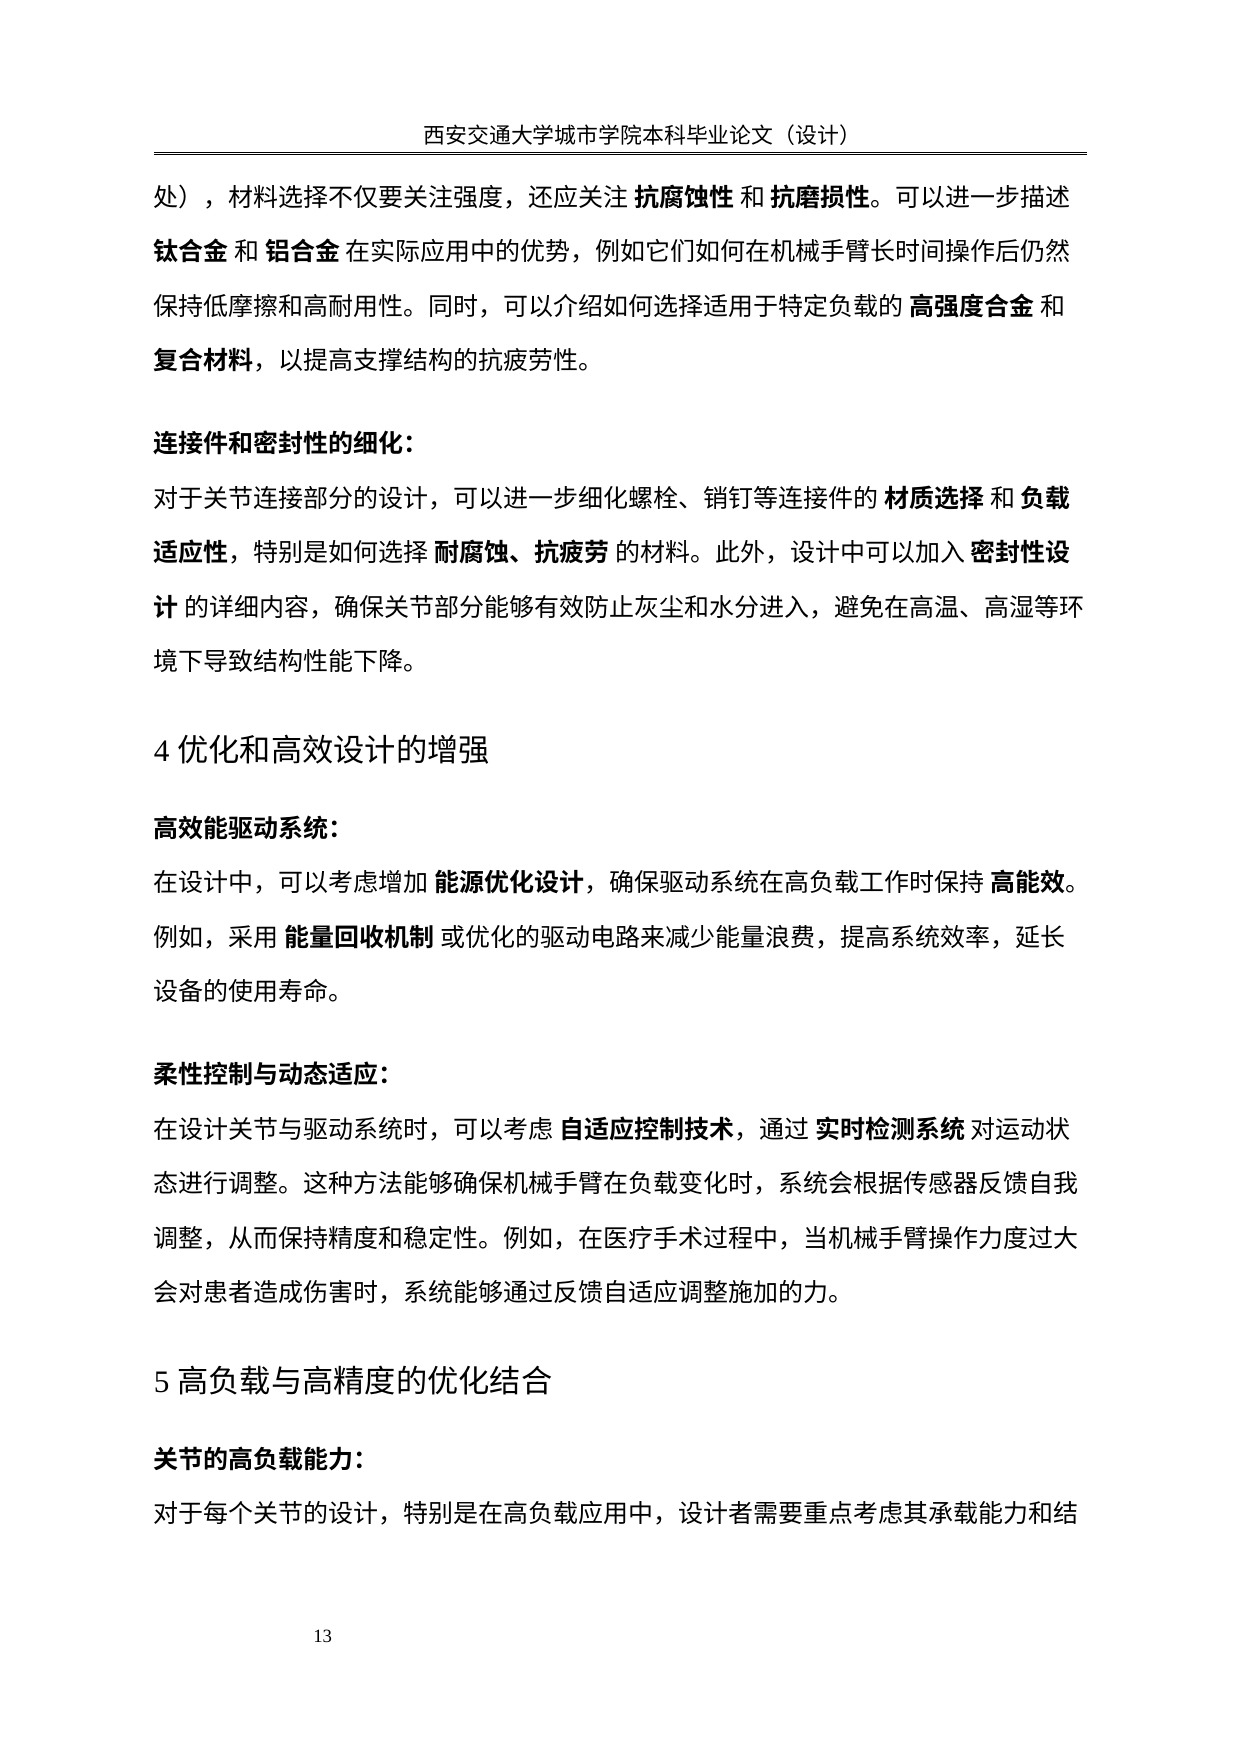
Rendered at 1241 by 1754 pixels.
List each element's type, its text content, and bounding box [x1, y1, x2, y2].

text 高效能驱动系统： 在设计中，可以考虑增加 能源优化设计，确保驱动系统在高负载工作时保持 高能效。例如，采用 能量回收机制 或优化的驱动电路来减少能量浪费，提高系统效率，延长设备的使用寿命。 [153, 808, 1087, 1008]
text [153, 177, 1087, 377]
subtitle 优化和高效设计的增强 [153, 725, 1087, 770]
subtitle 高负载与高精度的优化结合 [153, 1356, 1087, 1401]
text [153, 1439, 1087, 1530]
text 柔性控制与动态适应： 在设计关节与驱动系统时，可以考虑 自适应控制技术，通过 实时检测系统 对运动状态进行调整。这种方法能够确保机械手臂在负载变化时，系统会根据传感器反馈自我调整，从而保持精度和稳定性。例如，在医疗手术过程中，当机械手臂操作力度过大会对患者造成伤害时，系统能够通过反馈自适应调整施加的力。 [153, 1055, 1087, 1309]
text 连接件和密封性的细化： 对于关节连接部分的设计，可以进一步细化螺栓、销钉等连接件的 材质选择 和 负载适应性，特别是如何选择 耐腐蚀、抗疲劳 的材料。此外，设计中可以加入 密封性设计 的详细内容，确保关节部分能够有效防止灰尘和水分进入，避免在高温、高湿等环境下导致结构性能下降。 [153, 424, 1087, 678]
